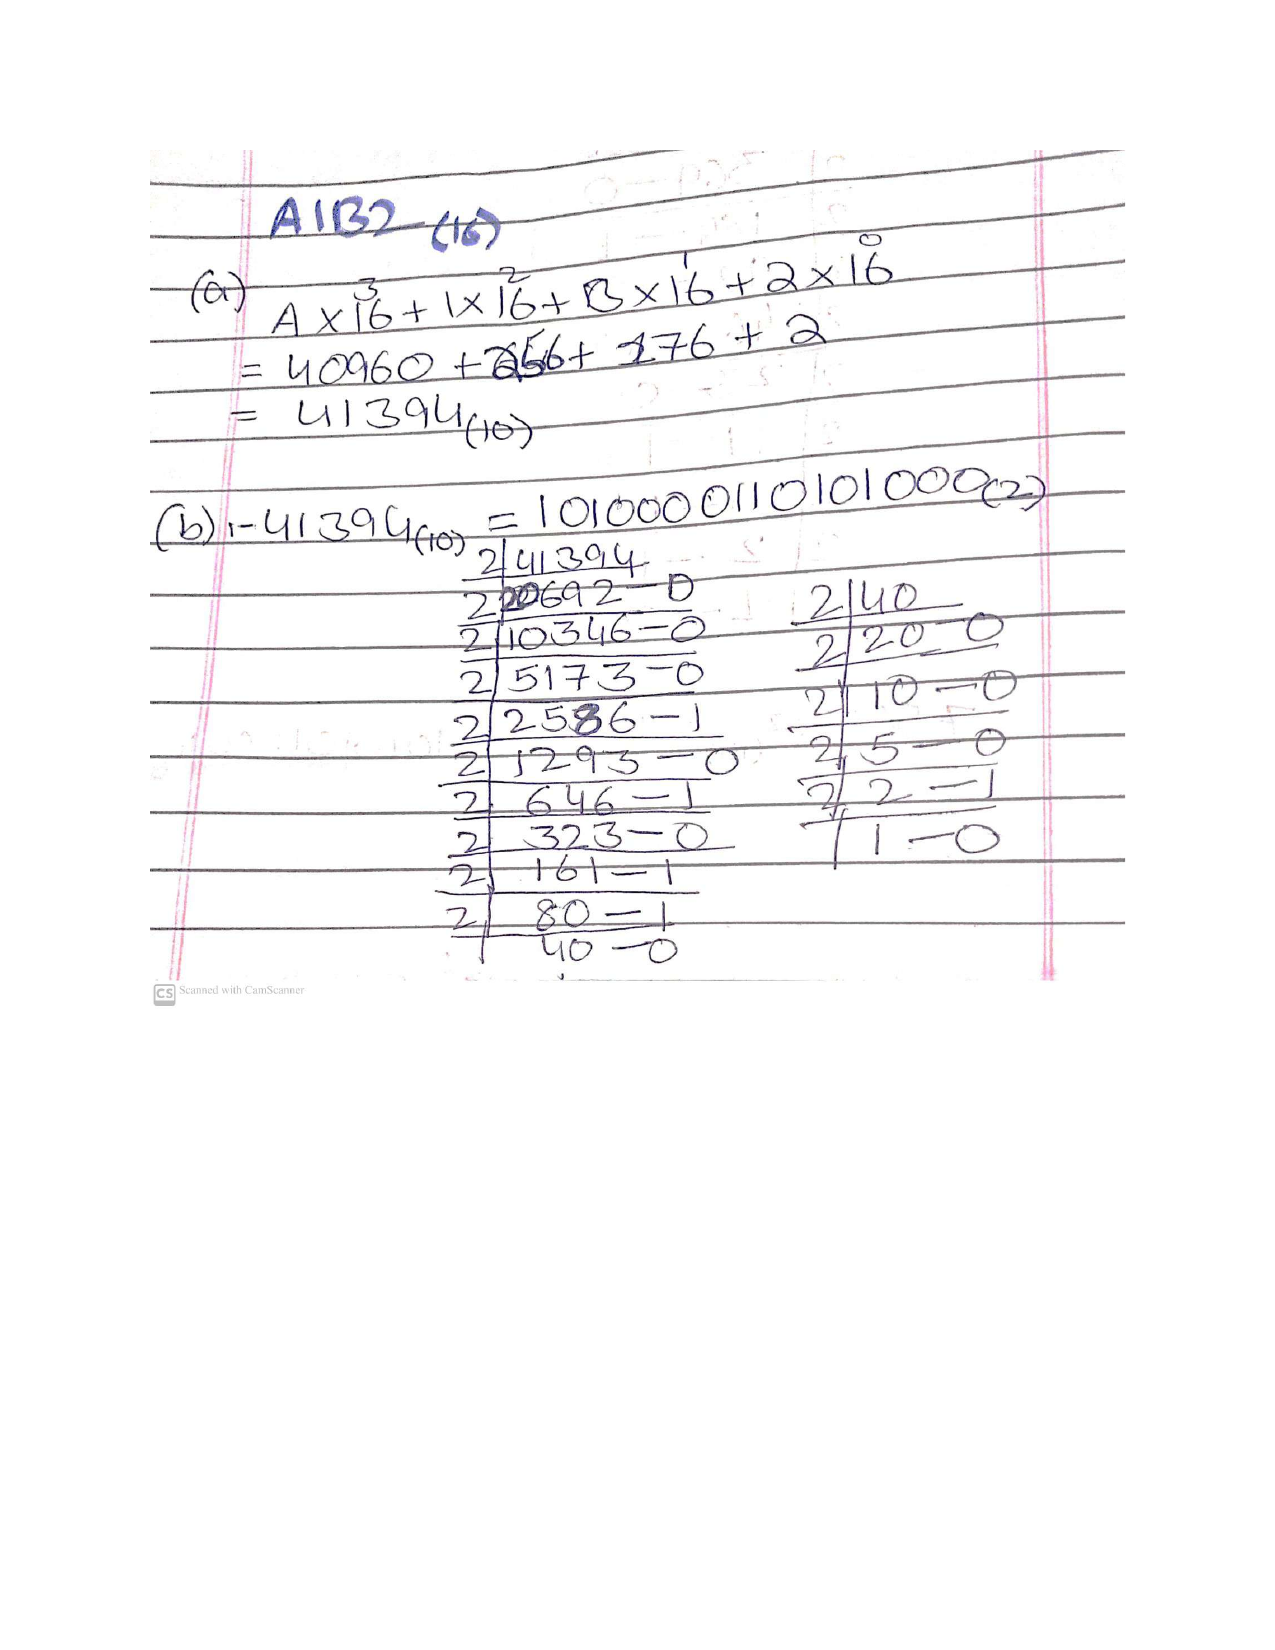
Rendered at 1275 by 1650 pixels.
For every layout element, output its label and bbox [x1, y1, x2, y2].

picture [150, 150, 1125, 1009]
